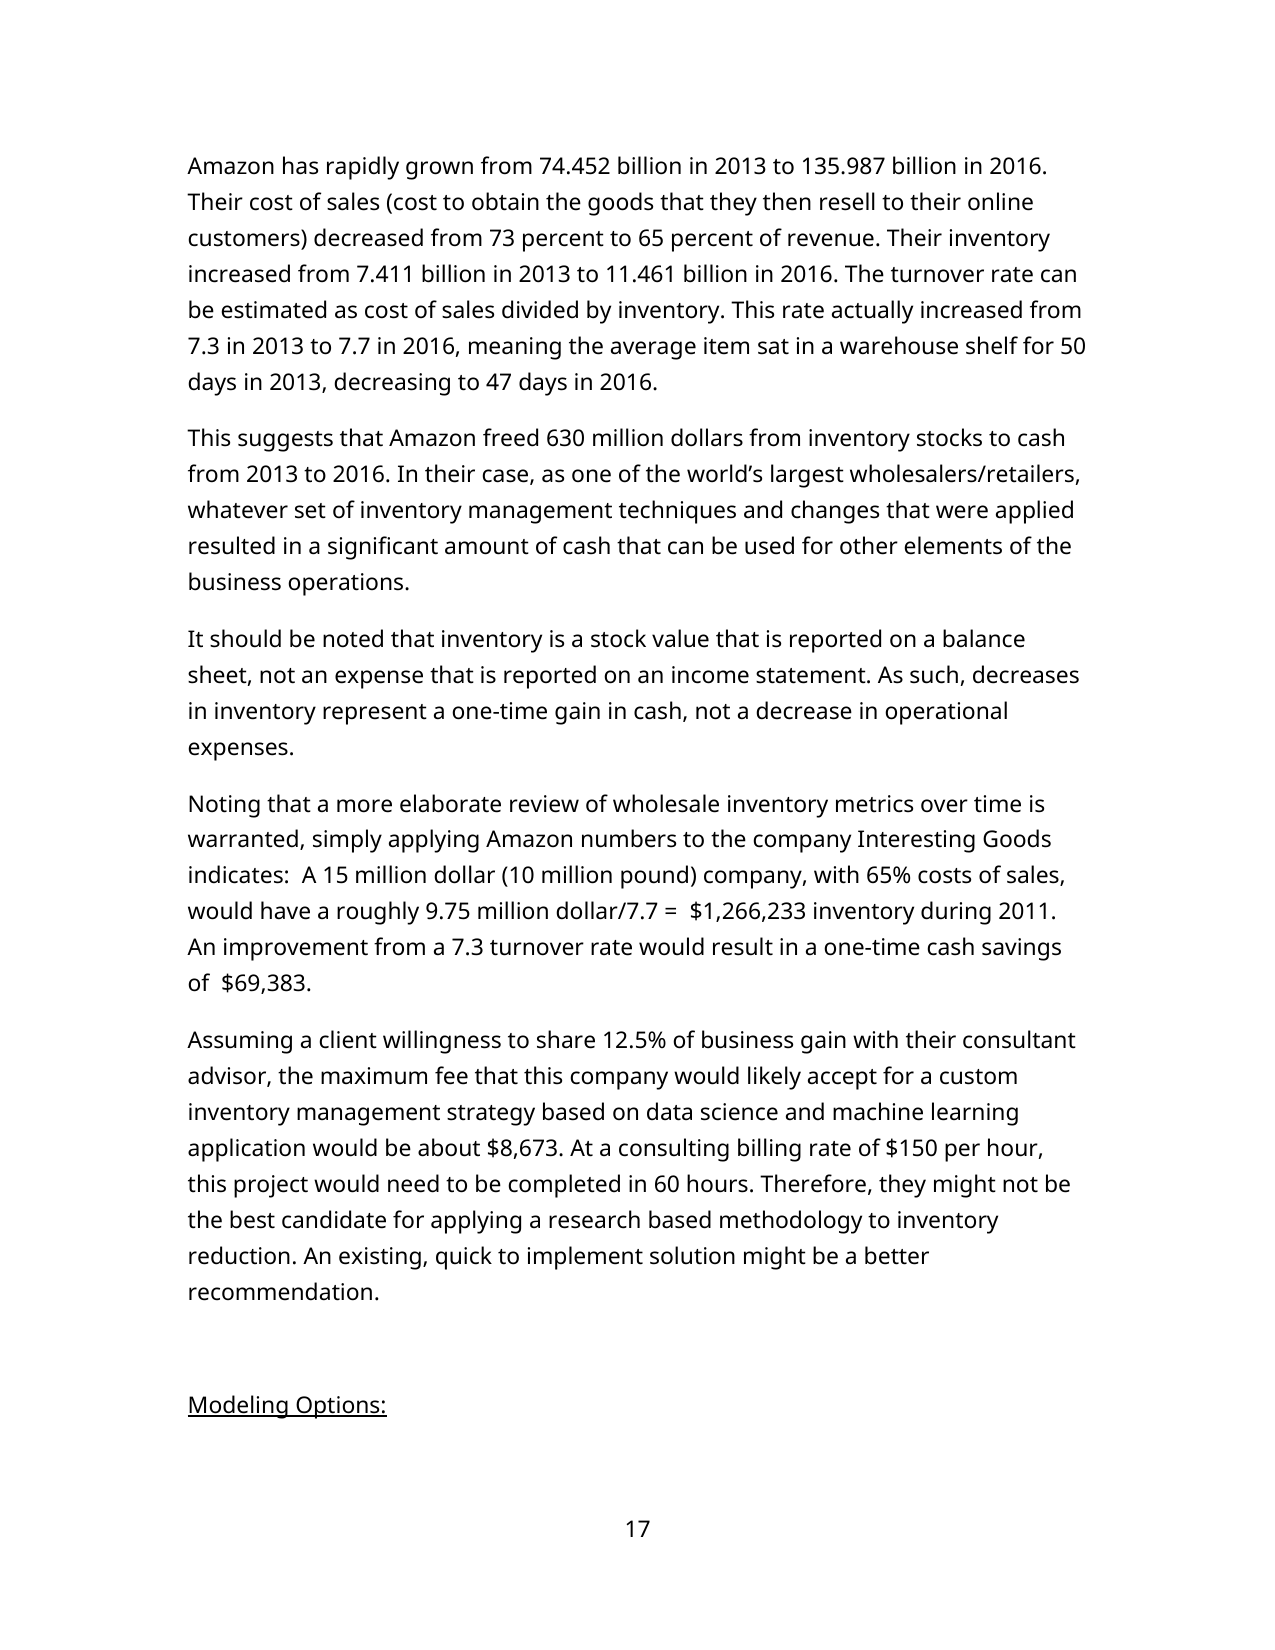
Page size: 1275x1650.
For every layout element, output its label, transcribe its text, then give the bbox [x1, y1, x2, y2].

text This suggests that Amazon freed 630 million dollars from inventory stocks to cash from 2013 to 2016. In their case, as one of the world’s largest wholesalers/retailers, whatever set of inventory management techniques and changes that were applied resulted in a significant amount of cash that can be used for other elements of the business operations. [187, 422, 1087, 597]
text It should be noted that inventory is a stock value that is reported on a balance sheet, not an expense that is reported on an income statement. As such, decreases in inventory represent a one-time gain in cash, not a decrease in operational expenses. [187, 623, 1087, 762]
text Amazon has rapidly grown from 74.452 billion in 2013 to 135.987 billion in 2016. Their cost of sales (cost to obtain the goods that they then resell to their online customers) decreased from 73 percent to 65 percent of revenue. Their inventory increased from 7.411 billion in 2013 to 11.461 billion in 2016. The turnover rate can be estimated as cost of sales divided by inventory. This rate actually increased from 7.3 in 2013 to 7.7 in 2016, meaning the average item sat in a warehouse shelf for 50 days in 2013, decreasing to 47 days in 2016. [187, 150, 1087, 397]
text Noting that a more elaborate review of wholesale inventory metrics over time is warranted, simply applying Amazon numbers to the company Interesting Goods indicates: A 15 million dollar (10 million pound) company, with 65% costs of sales, would have a roughly 9.75 million dollar/7.7 = $1,266,233 inventory during 2011. An improvement from a 7.3 turnover rate would result in a one-time cash savings of $69,383. [187, 787, 1087, 998]
text Modeling Options: [187, 1389, 1087, 1420]
text Assuming a client willingness to share 12.5% of business gain with their consultant advisor, the maximum fee that this company would likely accept for a custom inventory management strategy based on data science and machine learning application would be about $8,673. At a consulting billing rate of $150 per hour, this project would need to be completed in 60 hours. Therefore, they might not be the best candidate for applying a research based methodology to inventory reduction. An existing, quick to implement solution might be a better recommendation. [187, 1024, 1087, 1307]
